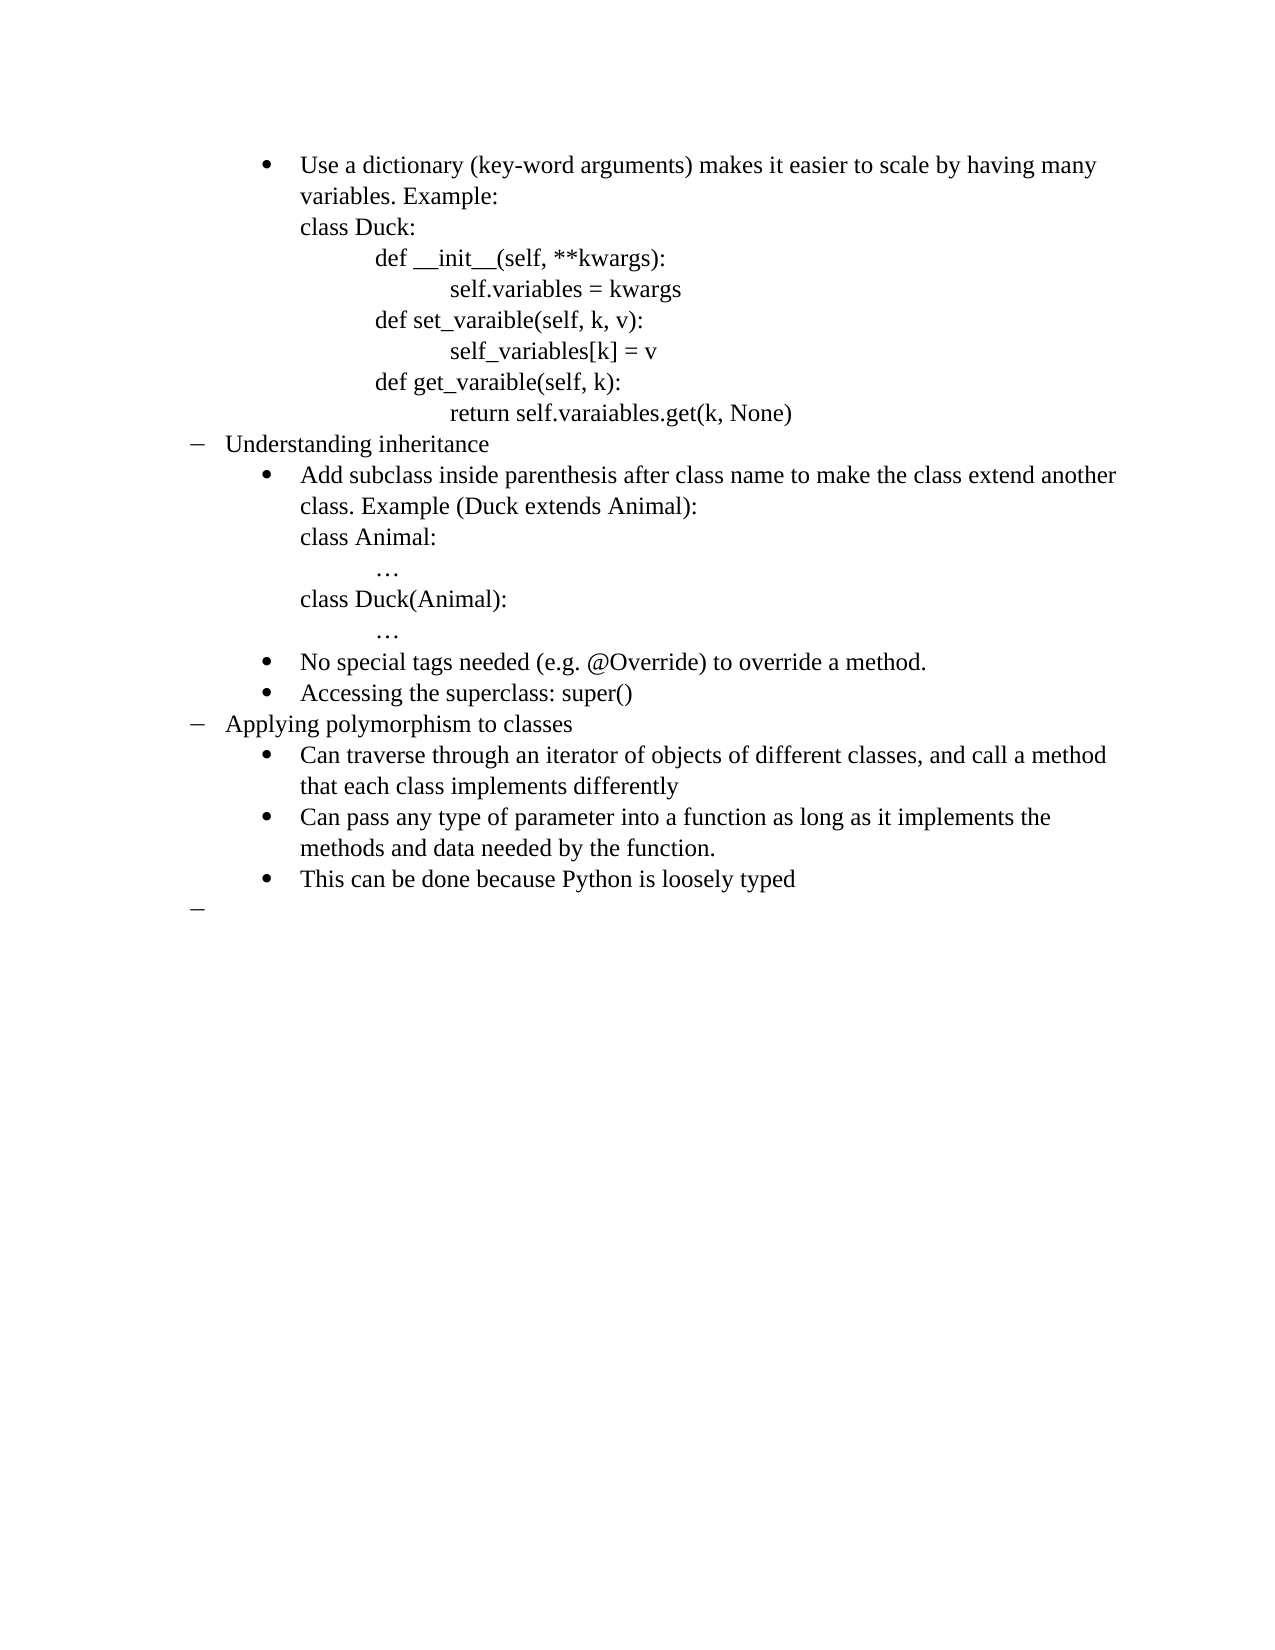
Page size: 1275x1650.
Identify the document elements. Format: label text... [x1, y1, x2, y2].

list Can traverse through an iterator of objects of different classes, and call a method that each class implements differently [262, 740, 1125, 799]
list class Animal: [300, 522, 1125, 551]
list Accessing the superclass: super() [262, 678, 1125, 706]
list No special tags needed (e.g. @Override) to override a method. [262, 647, 1125, 675]
list def __init__(self, **kwargs): [300, 243, 1125, 272]
list Use a dictionary (key-word arguments) makes it easier to scale by having many variables. Example: [262, 150, 1125, 210]
list Understanding inheritance [187, 429, 1125, 458]
list return self.varaiables.get(k, None) [300, 398, 1125, 427]
list def set_varaible(self, k, v): [300, 305, 1125, 334]
list def get_varaible(self, k): [300, 367, 1125, 396]
list … [300, 616, 1125, 644]
list Can pass any type of parameter into a function as long as it implements the methods and data needed by the function. [262, 802, 1125, 862]
list self.variables = kwargs [300, 274, 1125, 303]
list … [300, 553, 1125, 582]
list class Duck: [300, 212, 1125, 241]
list Applying polymorphism to classes [187, 709, 1125, 737]
list self_variables[k] = v [300, 336, 1125, 365]
list class Duck(Animal): [300, 584, 1125, 613]
list This can be done because Python is loosely typed [262, 864, 1125, 893]
list Add subclass inside parenthesis after class name to make the class extend another class. Example (Duck extends Animal): [262, 460, 1125, 520]
